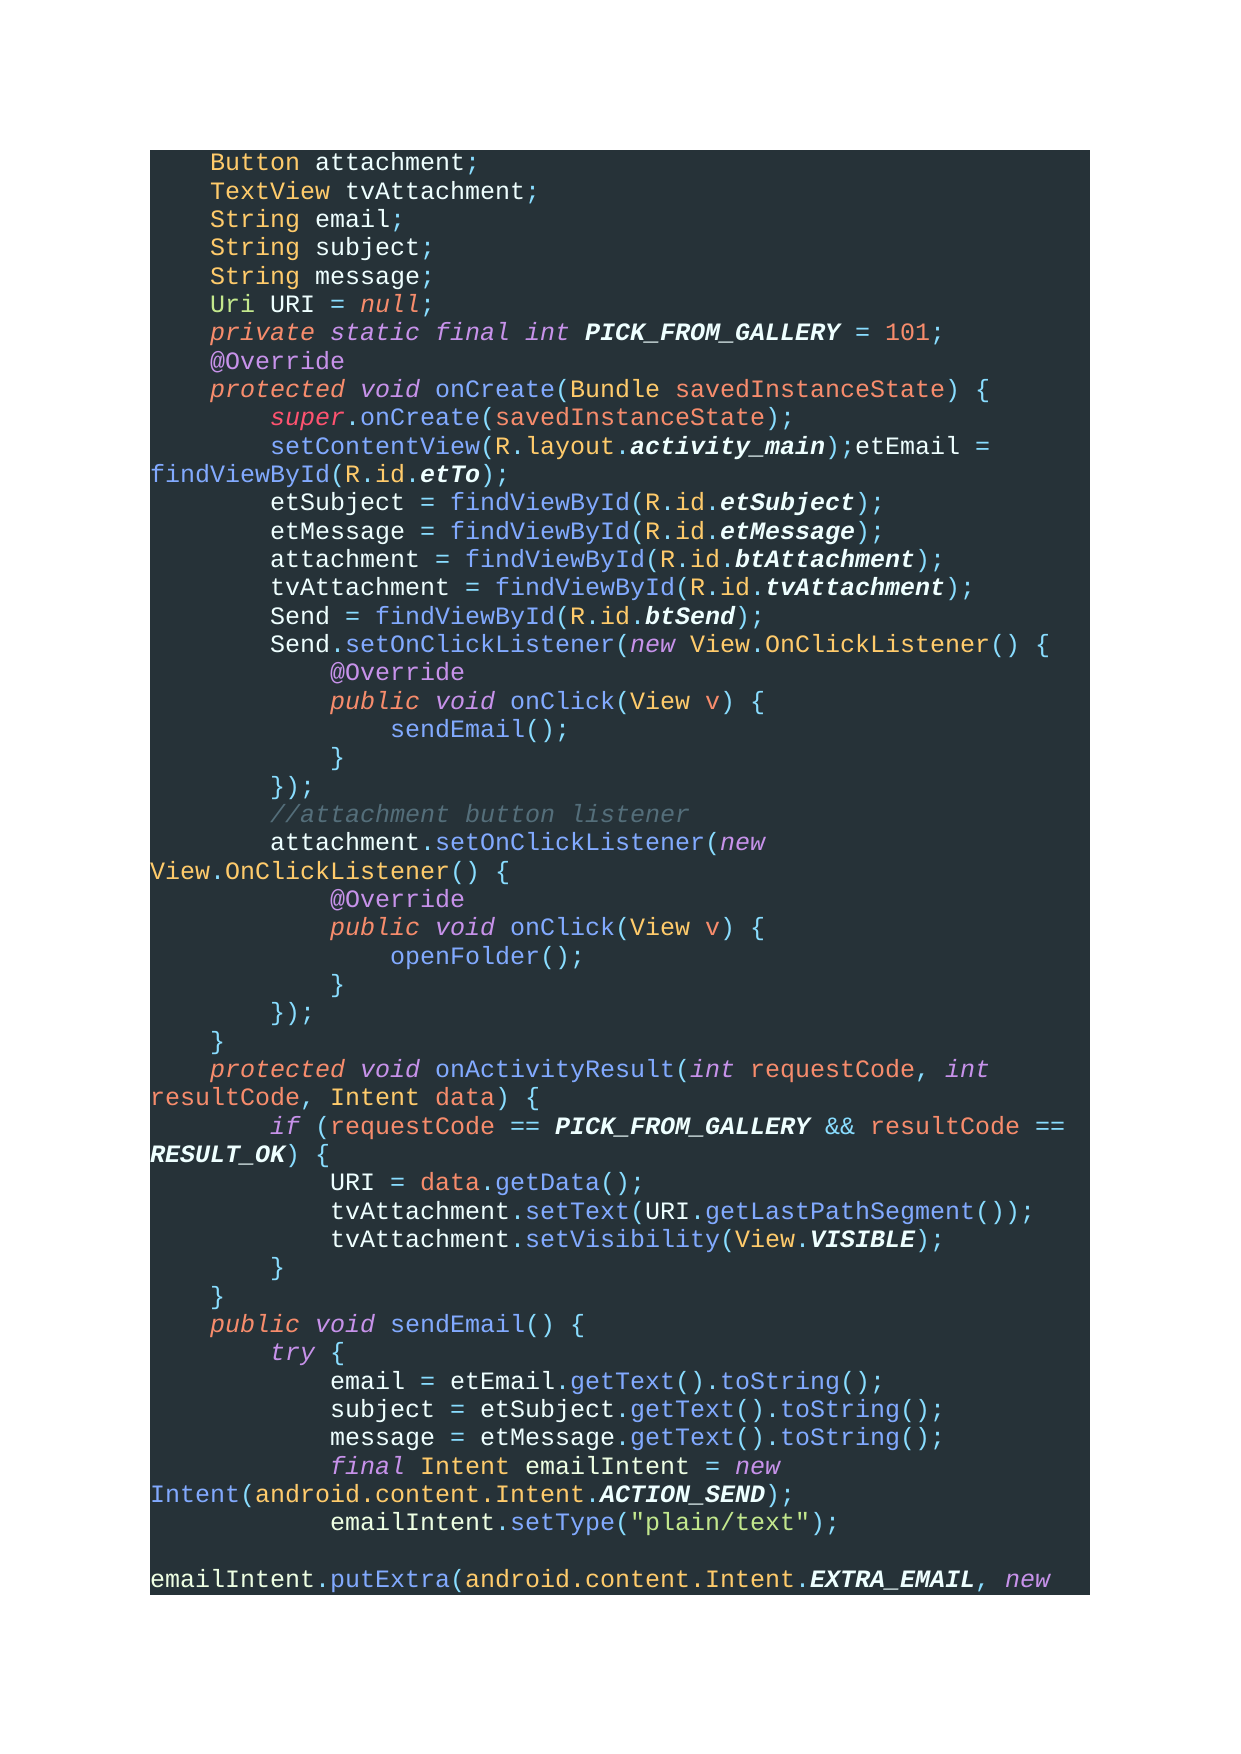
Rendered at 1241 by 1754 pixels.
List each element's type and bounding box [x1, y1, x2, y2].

text [150, 150, 1090, 1595]
